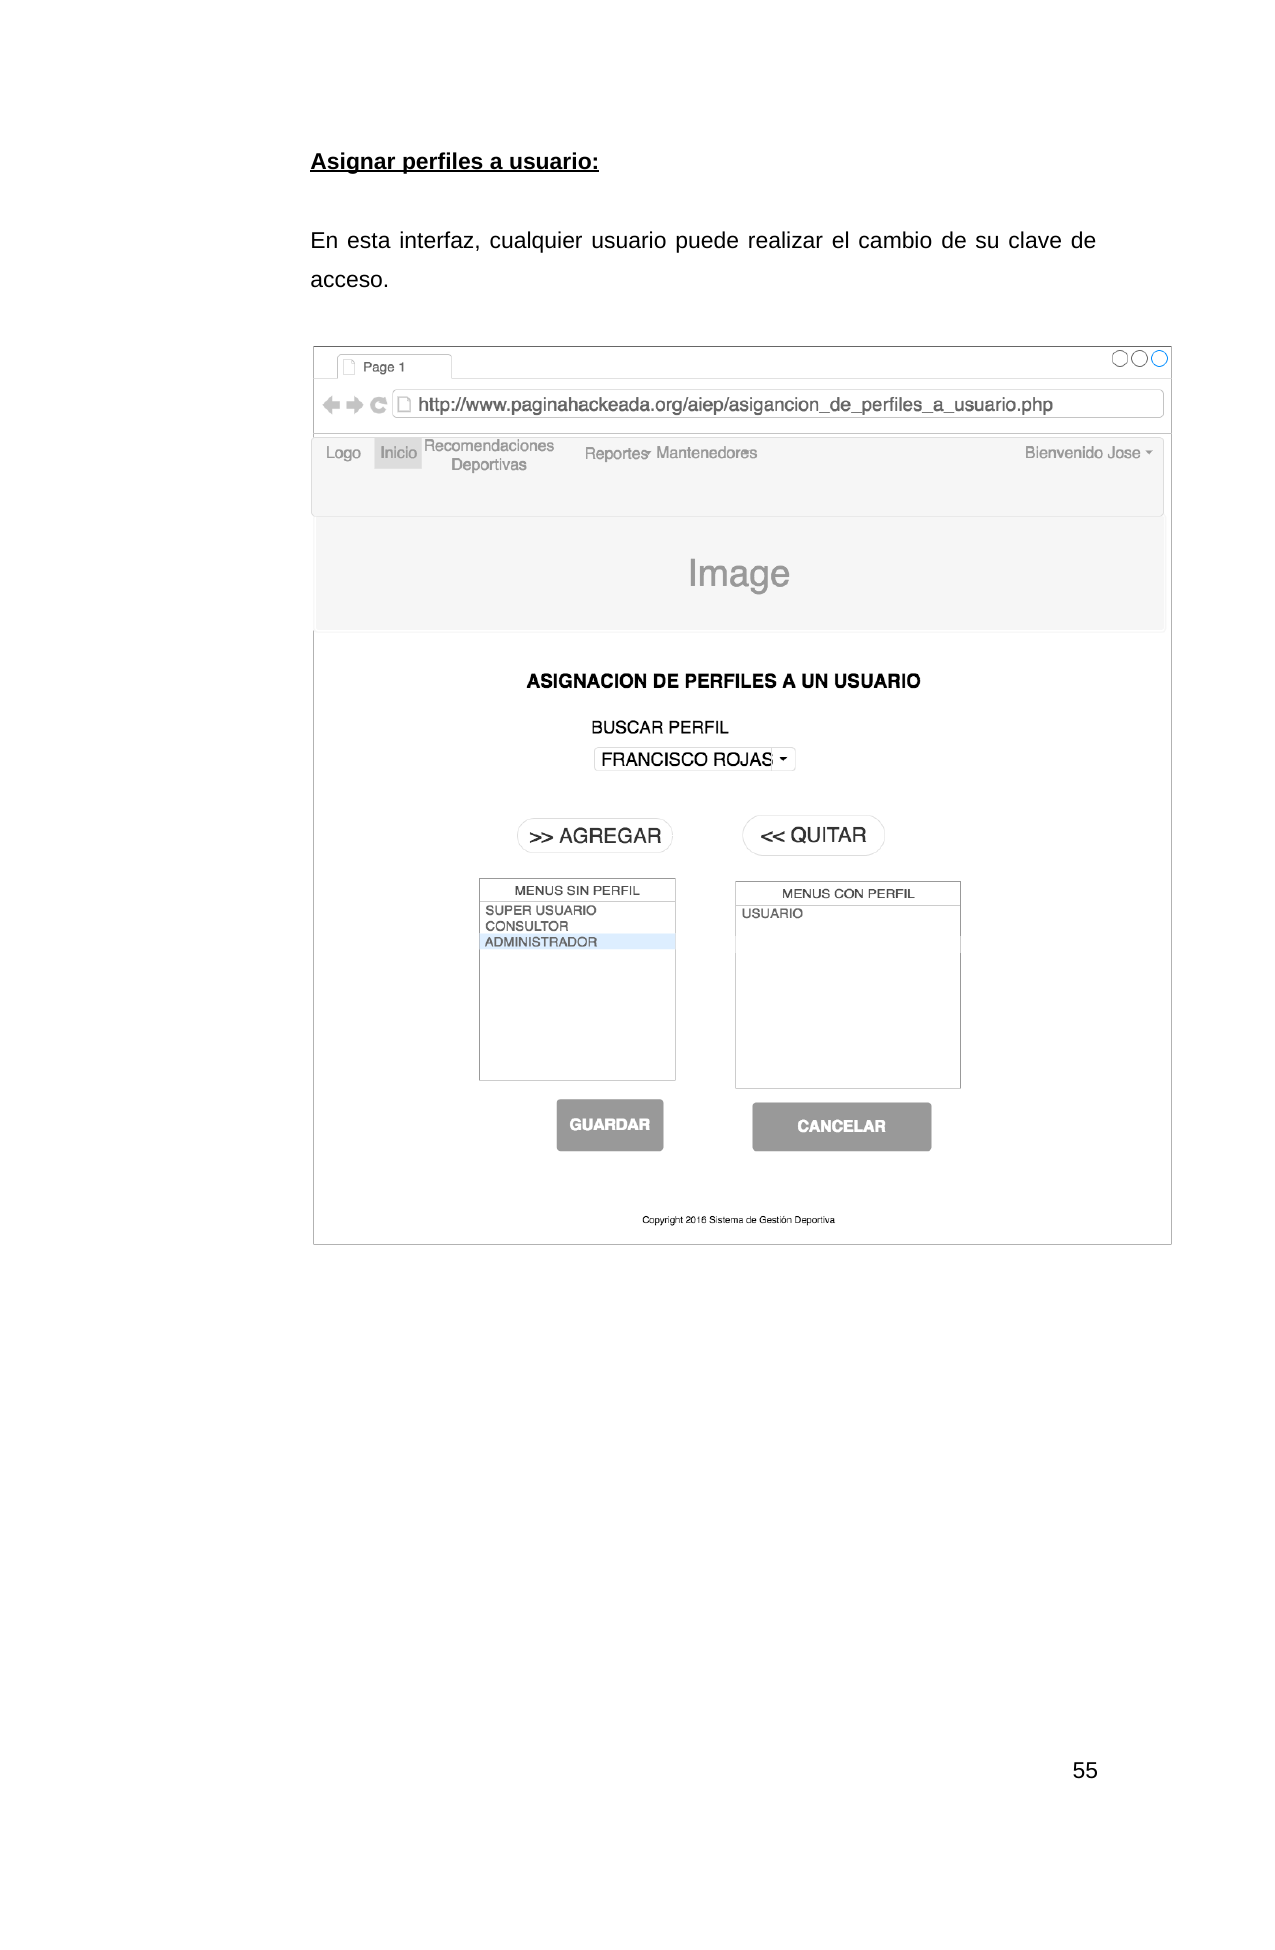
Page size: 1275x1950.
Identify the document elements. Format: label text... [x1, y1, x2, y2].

text En esta interfaz, cualquier usuario puede realizar el cambio de su clave de acceso. [310, 227, 1098, 292]
text Asignar perfiles a usuario: [310, 148, 1098, 174]
